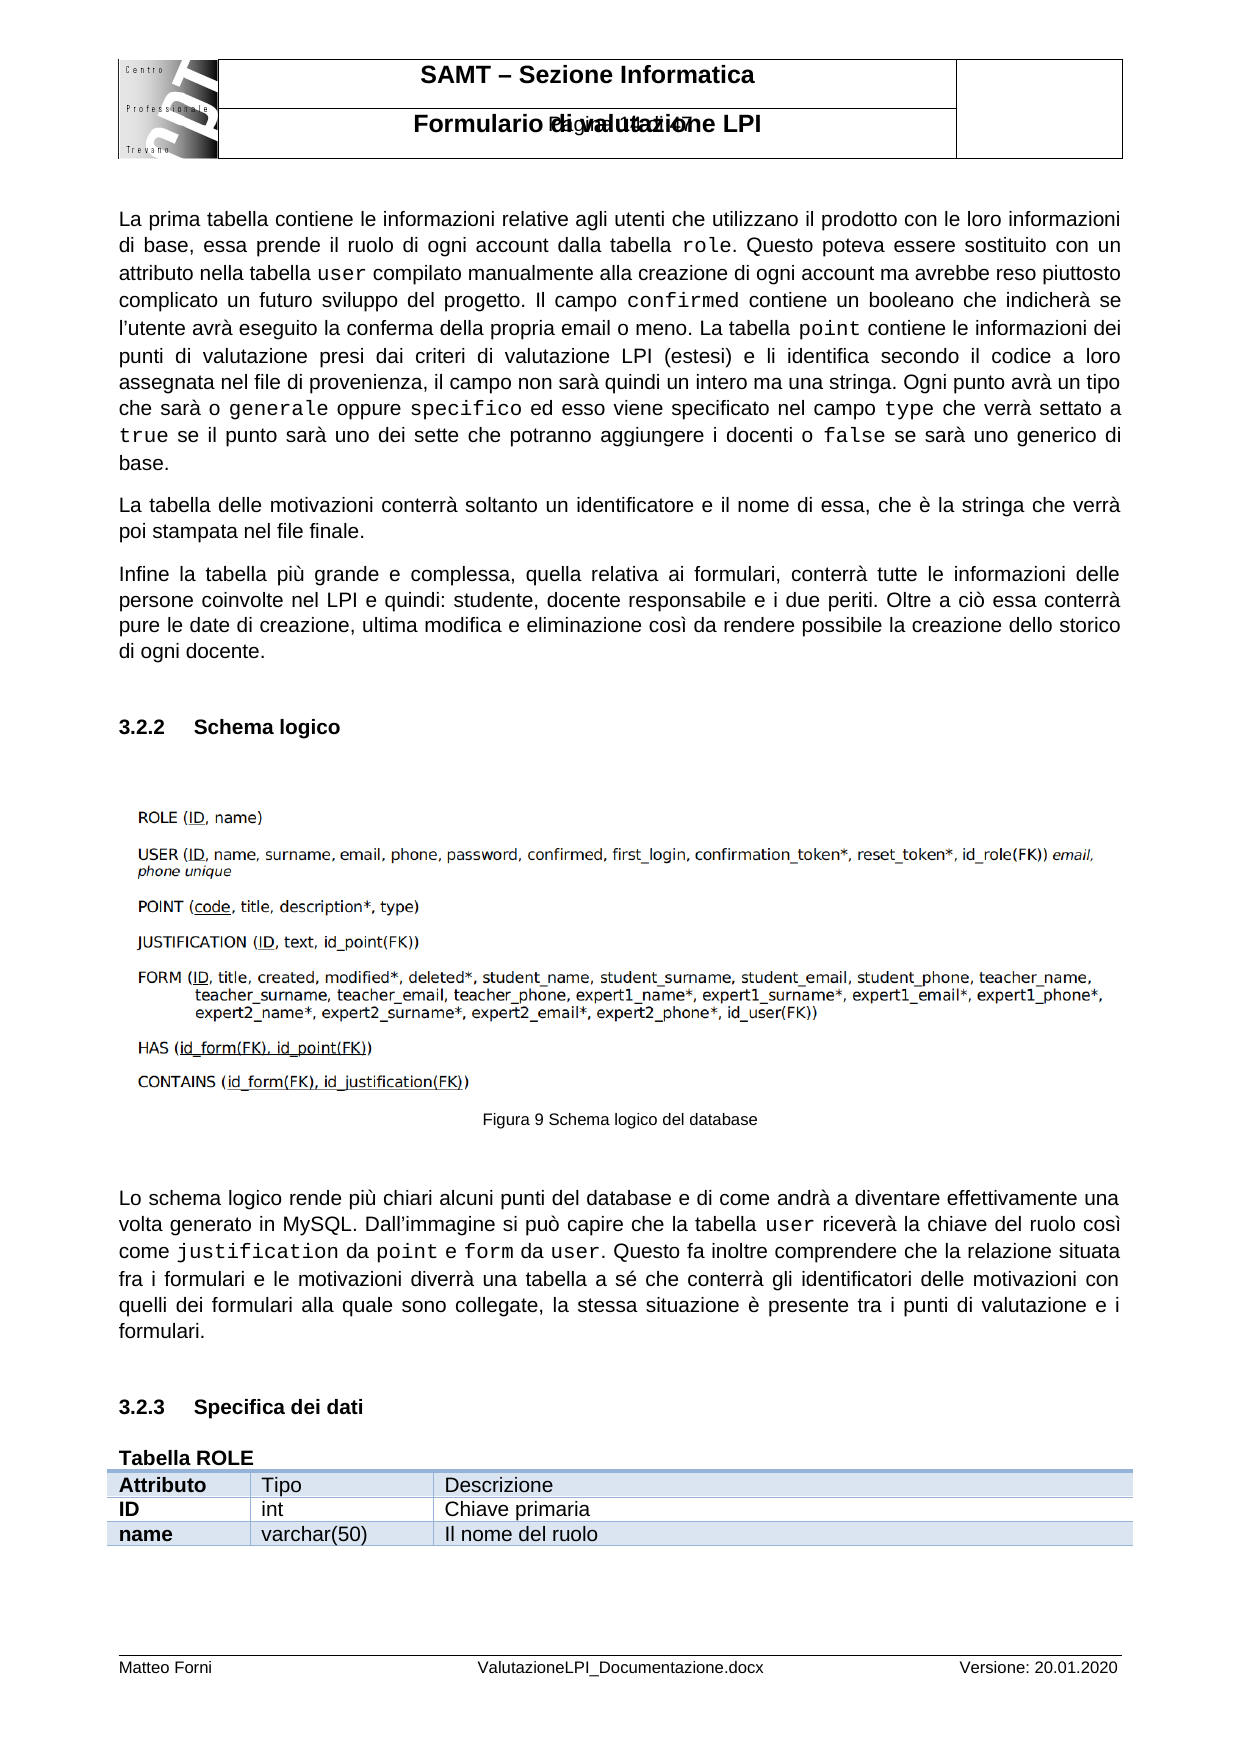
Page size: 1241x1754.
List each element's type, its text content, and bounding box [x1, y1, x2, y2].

text La prima tabella contiene le informazioni relative agli utenti che utilizzano il prodotto con le loro informazioni di base, essa prende il ruolo di ogni account dalla tabella role. Questo poteva essere sostituito con un attributo nella tabella user compilato manualmente alla creazione di ogni account ma avrebbe reso piuttosto complicato un futuro sviluppo del progetto. Il campo confirmed contiene un booleano che indicherà se l’utente avrà eseguito la conferma della propria email o meno. La tabella point contiene le informazioni dei punti di valutazione presi dai criteri di valutazione LPI (estesi) e li identifica secondo il codice a loro assegnata nel file di provenienza, il campo non sarà quindi un intero ma una stringa. Ogni punto avrà un tipo che sarà o generale oppure specifico ed esso viene specificato nel campo type che verrà settato a true se il punto sarà uno dei sette che potranno aggiungere i docenti o false se sarà uno generico di base. [118, 207, 1122, 475]
picture [136, 808, 1105, 1092]
text Infine la tabella più grande e complessa, quella relativa ai formulari, conterrà tutte le informazioni delle persone coinvolte nel LPI e quindi: studente, docente responsabile e i due periti. Oltre a ciò essa conterrà pure le date di creazione, ultima modifica e eliminazione così da rendere possibile la creazione dello storico di ogni docente. [118, 562, 1122, 663]
picture [118, 59, 218, 159]
table_cell ID [107, 1498, 250, 1521]
text Lo schema logico rende più chiari alcuni punti del database e di come andrà a diventare effettivamente una volta generato in MySQL. Dall’immagine si può capire che la tabella user riceverà la chiave del ruolo così come justification da point e form da user. Questo fa inoltre comprendere che la relazione situata fra i formulari e le motivazioni diverrà una tabella a sé che conterrà gli identificatori delle motivazioni con quelli dei formulari alla quale sono collegate, la stessa situazione è presente tra i punti di valutazione e i formulari. [118, 1186, 1122, 1343]
table_cell name [107, 1522, 250, 1545]
table_cell varchar(50) [251, 1522, 433, 1545]
table_cell Chiave primaria [434, 1498, 1133, 1521]
table_cell Descrizione [434, 1473, 1133, 1496]
table_cell Il nome del ruolo [434, 1522, 1133, 1545]
text La tabella delle motivazioni conterrà soltanto un identificatore e il nome di essa, che è la stringa che verrà poi stampata nel file finale. [118, 493, 1122, 543]
table_header Tabella ROLE [107, 1445, 1133, 1469]
subtitle Schema logico [118, 715, 1122, 739]
table_cell int [251, 1498, 433, 1521]
table_cell Attributo [107, 1473, 250, 1496]
subtitle Specifica dei dati [118, 1394, 1122, 1418]
table_cell Tipo [251, 1473, 433, 1496]
text Figura 9 Schema logico del database [118, 1110, 1122, 1129]
